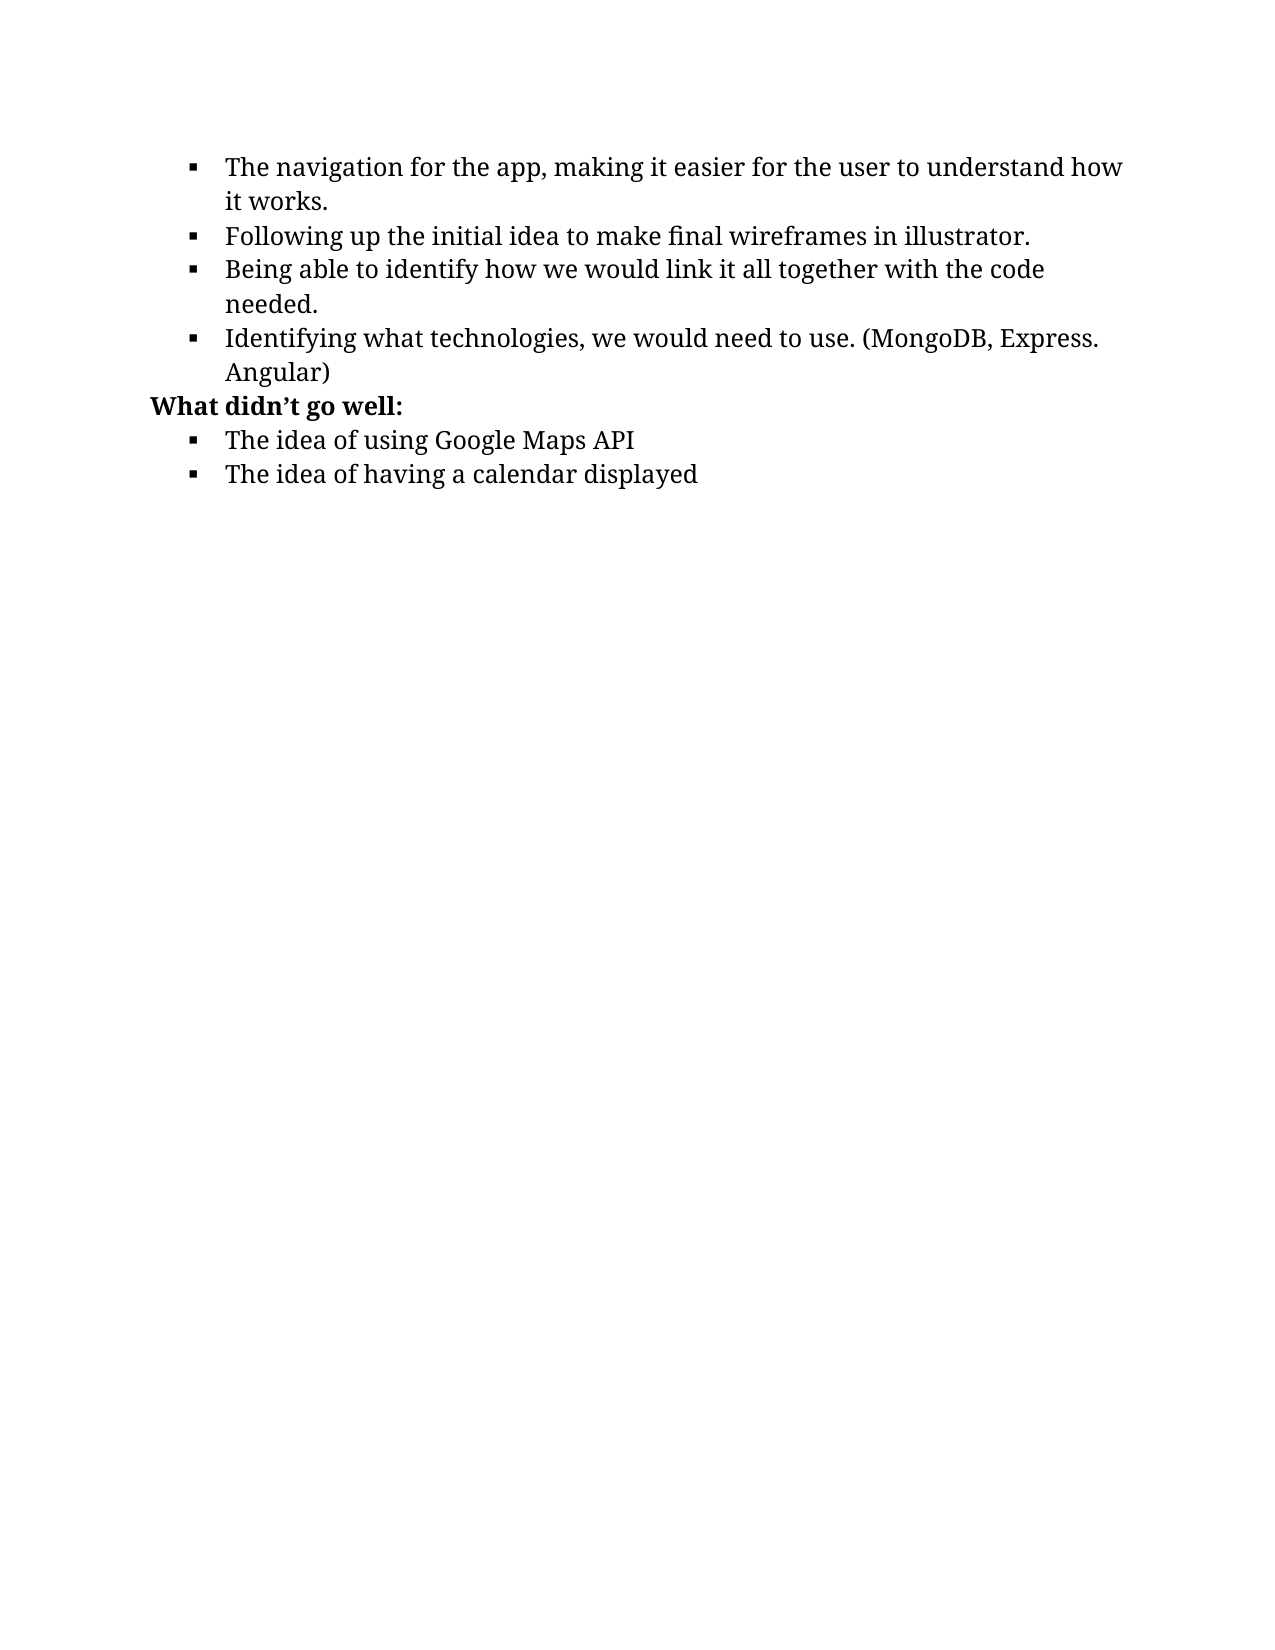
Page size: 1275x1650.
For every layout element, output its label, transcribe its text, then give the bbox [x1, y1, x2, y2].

list The idea of having a calendar displayed [187, 457, 1125, 491]
list The navigation for the app, making it easier for the user to understand how it works. [187, 150, 1125, 218]
list The idea of using Google Maps API [187, 422, 1125, 457]
list Following up the initial idea to make final wireframes in illustrator. [187, 218, 1125, 252]
list Being able to identify how we would link it all together with the code needed. [187, 252, 1125, 320]
list Identifying what technologies, we would need to use. (MongoDB, Express. Angular) [187, 320, 1125, 388]
text What didn’t go well: [150, 388, 1125, 422]
